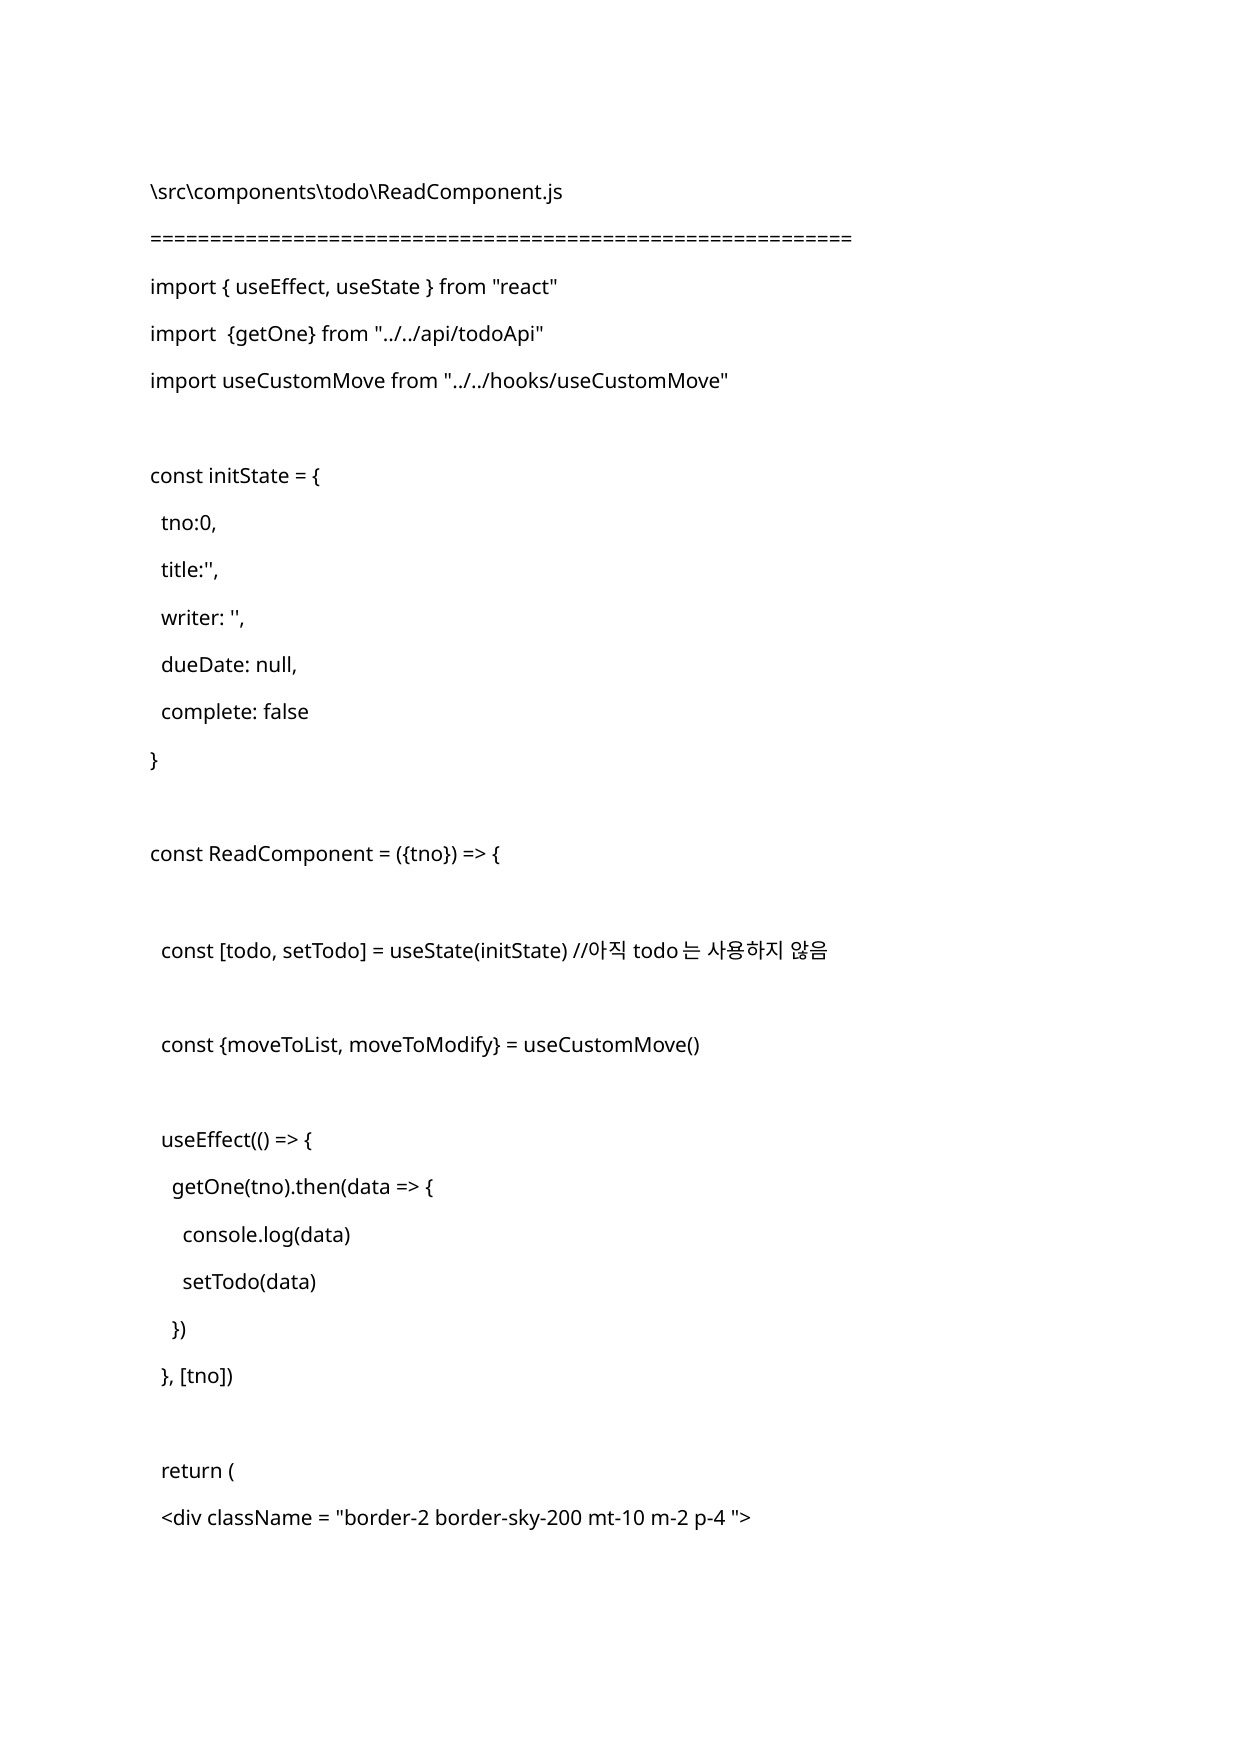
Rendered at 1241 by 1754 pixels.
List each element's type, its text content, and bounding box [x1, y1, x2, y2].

text tno:0, [150, 508, 1090, 537]
text complete: false [150, 697, 1090, 726]
text const ReadComponent = ({tno}) => { [150, 839, 1090, 868]
text const {moveToList, moveToModify} = useCustomMove() [150, 1031, 1090, 1059]
text useEffect(() => { [150, 1125, 1090, 1153]
text import { useEffect, useState } from "react" [150, 272, 1090, 300]
text dueDate: null, [150, 650, 1090, 678]
text console.log(data) [150, 1220, 1090, 1248]
text <div className = "border-2 border-sky-200 mt-10 m-2 p-4 "> [150, 1503, 1090, 1532]
text const [todo, setTodo] = useState(initState) //아직 todo는 사용하지 않음 [150, 934, 1090, 964]
text import {getOne} from "../../api/todoApi" [150, 319, 1090, 347]
text const initState = { [150, 461, 1090, 489]
text return ( [150, 1456, 1090, 1484]
text \src\components\todo\ReadComponent.js [150, 177, 1090, 206]
text getOne(tno).then(data => { [150, 1172, 1090, 1201]
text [150, 224, 1090, 253]
text title:'', [150, 556, 1090, 584]
text }) [150, 1314, 1090, 1343]
text }, [tno]) [150, 1362, 1090, 1390]
text writer: '', [150, 603, 1090, 631]
text import useCustomMove from "../../hooks/useCustomMove" [150, 366, 1090, 395]
text setTodo(data) [150, 1267, 1090, 1295]
text } [150, 745, 1090, 773]
